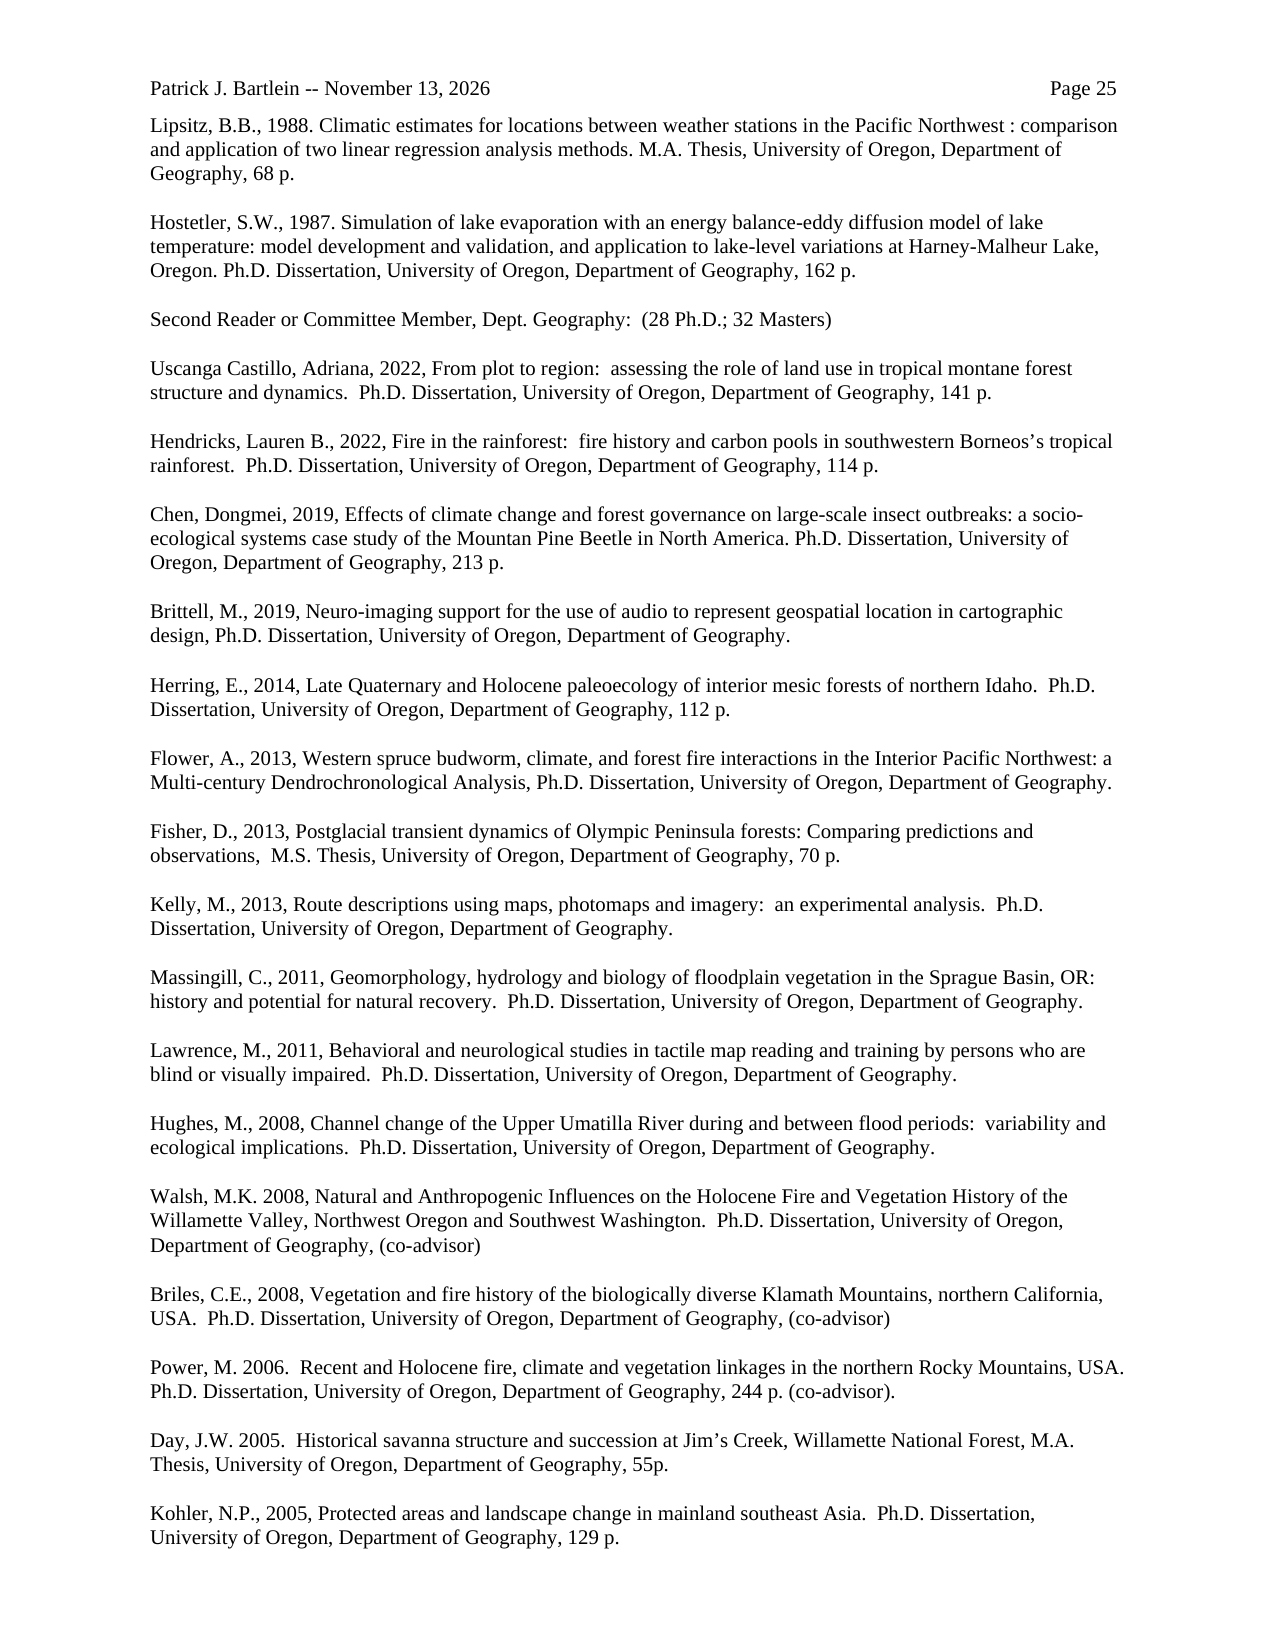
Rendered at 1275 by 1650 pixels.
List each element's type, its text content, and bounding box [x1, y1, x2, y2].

text Massingill, C., 2011, Geomorphology, hydrology and biology of floodplain vegetation in the Sprague Basin, OR: history and potential for natural recovery. Ph.D. Dissertation, University of Oregon, Department of Geography. [150, 965, 1125, 1013]
text Fisher, D., 2013, Postglacial transient dynamics of Olympic Peninsula forests: Comparing predictions and observations, M.S. Thesis, University of Oregon, Department of Geography, 70 p. [150, 819, 1125, 867]
text Uscanga Castillo, Adriana, 2022, From plot to region: assessing the role of land use in tropical montane forest structure and dynamics. Ph.D. Dissertation, University of Oregon, Department of Geography, 141 p. [150, 356, 1125, 404]
text Hostetler, S.W., 1987. Simulation of lake evaporation with an energy balance-eddy diffusion model of lake temperature: model development and validation, and application to lake-level variations at Harney-Malheur Lake, Oregon. Ph.D. Dissertation, University of Oregon, Department of Geography, 162 p. [150, 210, 1125, 282]
text Hendricks, Lauren B., 2022, Fire in the rainforest: fire history and carbon pools in southwestern Borneos’s tropical rainforest. Ph.D. Dissertation, University of Oregon, Department of Geography, 114 p. [150, 429, 1125, 477]
text Briles, C.E., 2008, Vegetation and fire history of the biologically diverse Klamath Mountains, northern California, USA. Ph.D. Dissertation, University of Oregon, Department of Geography, (co-advisor) [150, 1282, 1125, 1330]
text Walsh, M.K. 2008, Natural and Anthropogenic Influences on the Holocene Fire and Vegetation History of the Willamette Valley, Northwest Oregon and Southwest Washington. Ph.D. Dissertation, University of Oregon, Department of Geography, (co-advisor) [150, 1184, 1125, 1257]
text Chen, Dongmei, 2019, Effects of climate change and forest governance on large-scale insect outbreaks: a socio-ecological systems case study of the Mountan Pine Beetle in North America. Ph.D. Dissertation, University of Oregon, Department of Geography, 213 p. [150, 502, 1125, 574]
text Power, M. 2006. Recent and Holocene fire, climate and vegetation linkages in the northern Rocky Mountains, USA. Ph.D. Dissertation, University of Oregon, Department of Geography, 244 p. (co-advisor). [150, 1355, 1125, 1403]
text Flower, A., 2013, Western spruce budworm, climate, and forest fire interactions in the Interior Pacific Northwest: a Multi-century Dendrochronological Analysis, Ph.D. Dissertation, University of Oregon, Department of Geography. [150, 746, 1125, 794]
text Second Reader or Committee Member, Dept. Geography: (28 Ph.D.; 32 Masters) [150, 307, 1125, 331]
text Kelly, M., 2013, Route descriptions using maps, photomaps and imagery: an experimental analysis. Ph.D. Dissertation, University of Oregon, Department of Geography. [150, 892, 1125, 940]
text Lipsitz, B.B., 1988. Climatic estimates for locations between weather stations in the Pacific Northwest : comparison and application of two linear regression analysis methods. M.A. Thesis, University of Oregon, Department of Geography, 68 p. [150, 112, 1125, 185]
text Lawrence, M., 2011, Behavioral and neurological studies in tactile map reading and training by persons who are blind or visually impaired. Ph.D. Dissertation, University of Oregon, Department of Geography. [150, 1038, 1125, 1086]
text Day, J.W. 2005. Historical savanna structure and succession at Jim’s Creek, Willamette National Forest, M.A. Thesis, University of Oregon, Department of Geography, 55p. [150, 1428, 1125, 1476]
text Brittell, M., 2019, Neuro-imaging support for the use of audio to represent geospatial location in cartographic design, Ph.D. Dissertation, University of Oregon, Department of Geography. [150, 599, 1125, 647]
text Kohler, N.P., 2005, Protected areas and landscape change in mainland southeast Asia. Ph.D. Dissertation, University of Oregon, Department of Geography, 129 p. [150, 1501, 1125, 1549]
text Hughes, M., 2008, Channel change of the Upper Umatilla River during and between flood periods: variability and ecological implications. Ph.D. Dissertation, University of Oregon, Department of Geography. [150, 1111, 1125, 1159]
text Herring, E., 2014, Late Quaternary and Holocene paleoecology of interior mesic forests of northern Idaho. Ph.D. Dissertation, University of Oregon, Department of Geography, 112 p. [150, 672, 1125, 721]
